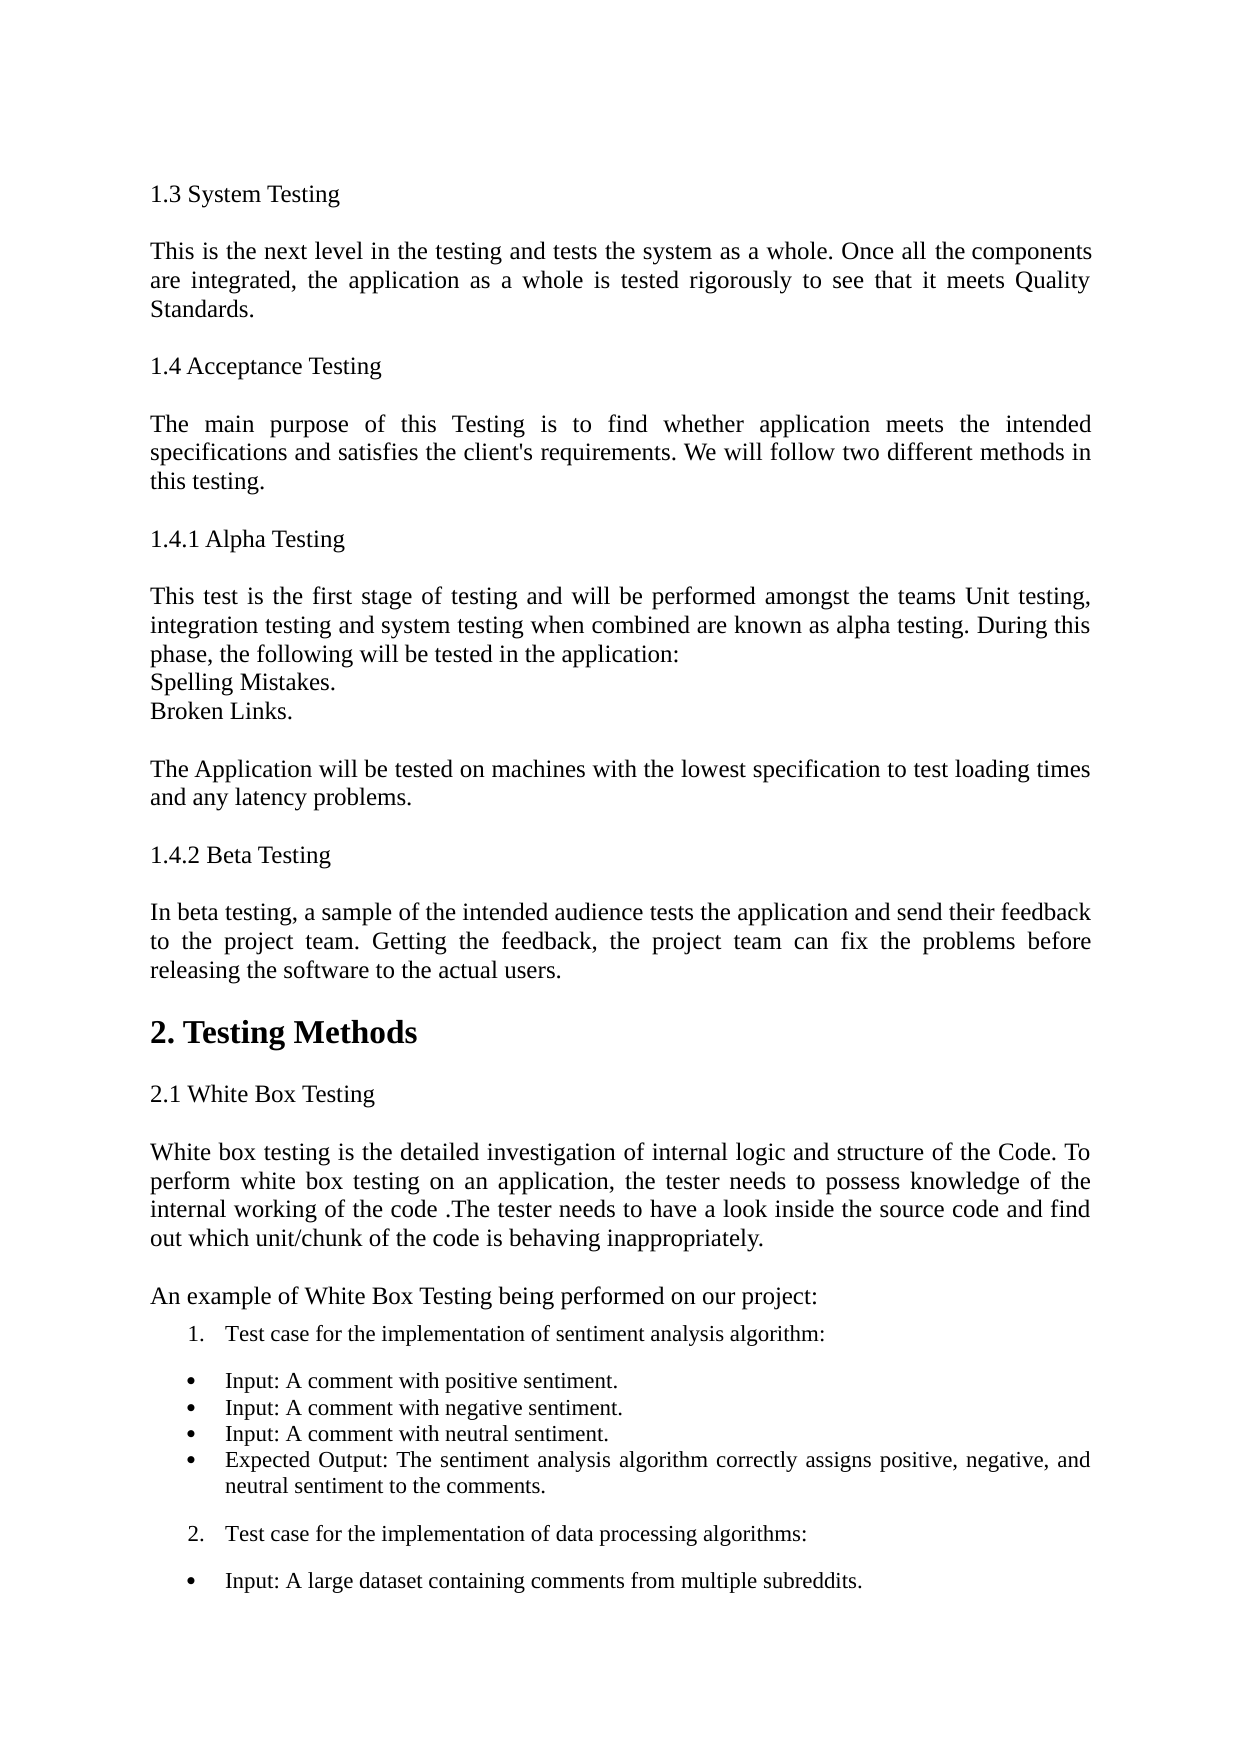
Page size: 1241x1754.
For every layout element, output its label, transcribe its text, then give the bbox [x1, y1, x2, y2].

text 1.3 System Testing [150, 179, 1092, 207]
text White box testing is the detailed investigation of internal logic and structure of the Code. To perform white box testing on an application, the tester needs to possess knowledge of the internal working of the code .The tester needs to have a look inside the source code and find out which unit/chunk of the code is behaving inappropriately. [150, 1137, 1092, 1252]
list Input: A comment with neutral sentiment. [187, 1420, 1092, 1446]
list Test case for the implementation of sentiment analysis algorithm: [187, 1320, 1092, 1346]
list Input: A comment with negative sentiment. [187, 1393, 1092, 1420]
text 2. Testing Methods [150, 1012, 1092, 1051]
text Broken Links. [150, 696, 1092, 725]
text 2.1 White Box Testing [150, 1079, 1092, 1108]
text The Application will be tested on machines with the lowest specification to test loading times and any latency problems. [150, 754, 1092, 811]
text The main purpose of this Testing is to find whether application meets the intended specifications and satisfies the client's requirements. We will follow two different methods in this testing. [150, 409, 1092, 495]
list Test case for the implementation of data processing algorithms: [187, 1520, 1092, 1546]
text Spelling Mistakes. [150, 667, 1092, 696]
text 1.4 Acceptance Testing [150, 351, 1092, 380]
list Input: A large dataset containing comments from multiple subreddits. [187, 1567, 1092, 1593]
text 1.4.2 Beta Testing [150, 840, 1092, 869]
text An example of White Box Testing being performed on our project: [150, 1281, 1092, 1309]
text This is the next level in the testing and tests the system as a whole. Once all the components are integrated, the application as a whole is tested rigorously to see that it meets Quality Standards. [150, 236, 1092, 322]
text This test is the first stage of testing and will be performed amongst the teams Unit testing, integration testing and system testing when combined are known as alpha testing. During this phase, the following will be tested in the application: [150, 581, 1092, 667]
list Input: A comment with positive sentiment. [187, 1367, 1092, 1393]
list Expected Output: The sentiment analysis algorithm correctly assigns positive, negative, and neutral sentiment to the comments. [187, 1446, 1092, 1499]
text 1.4.1 Alpha Testing [150, 524, 1092, 552]
text In beta testing, a sample of the intended audience tests the application and send their feedback to the project team. Getting the feedback, the project team can fix the problems before releasing the software to the actual users. [150, 897, 1092, 984]
